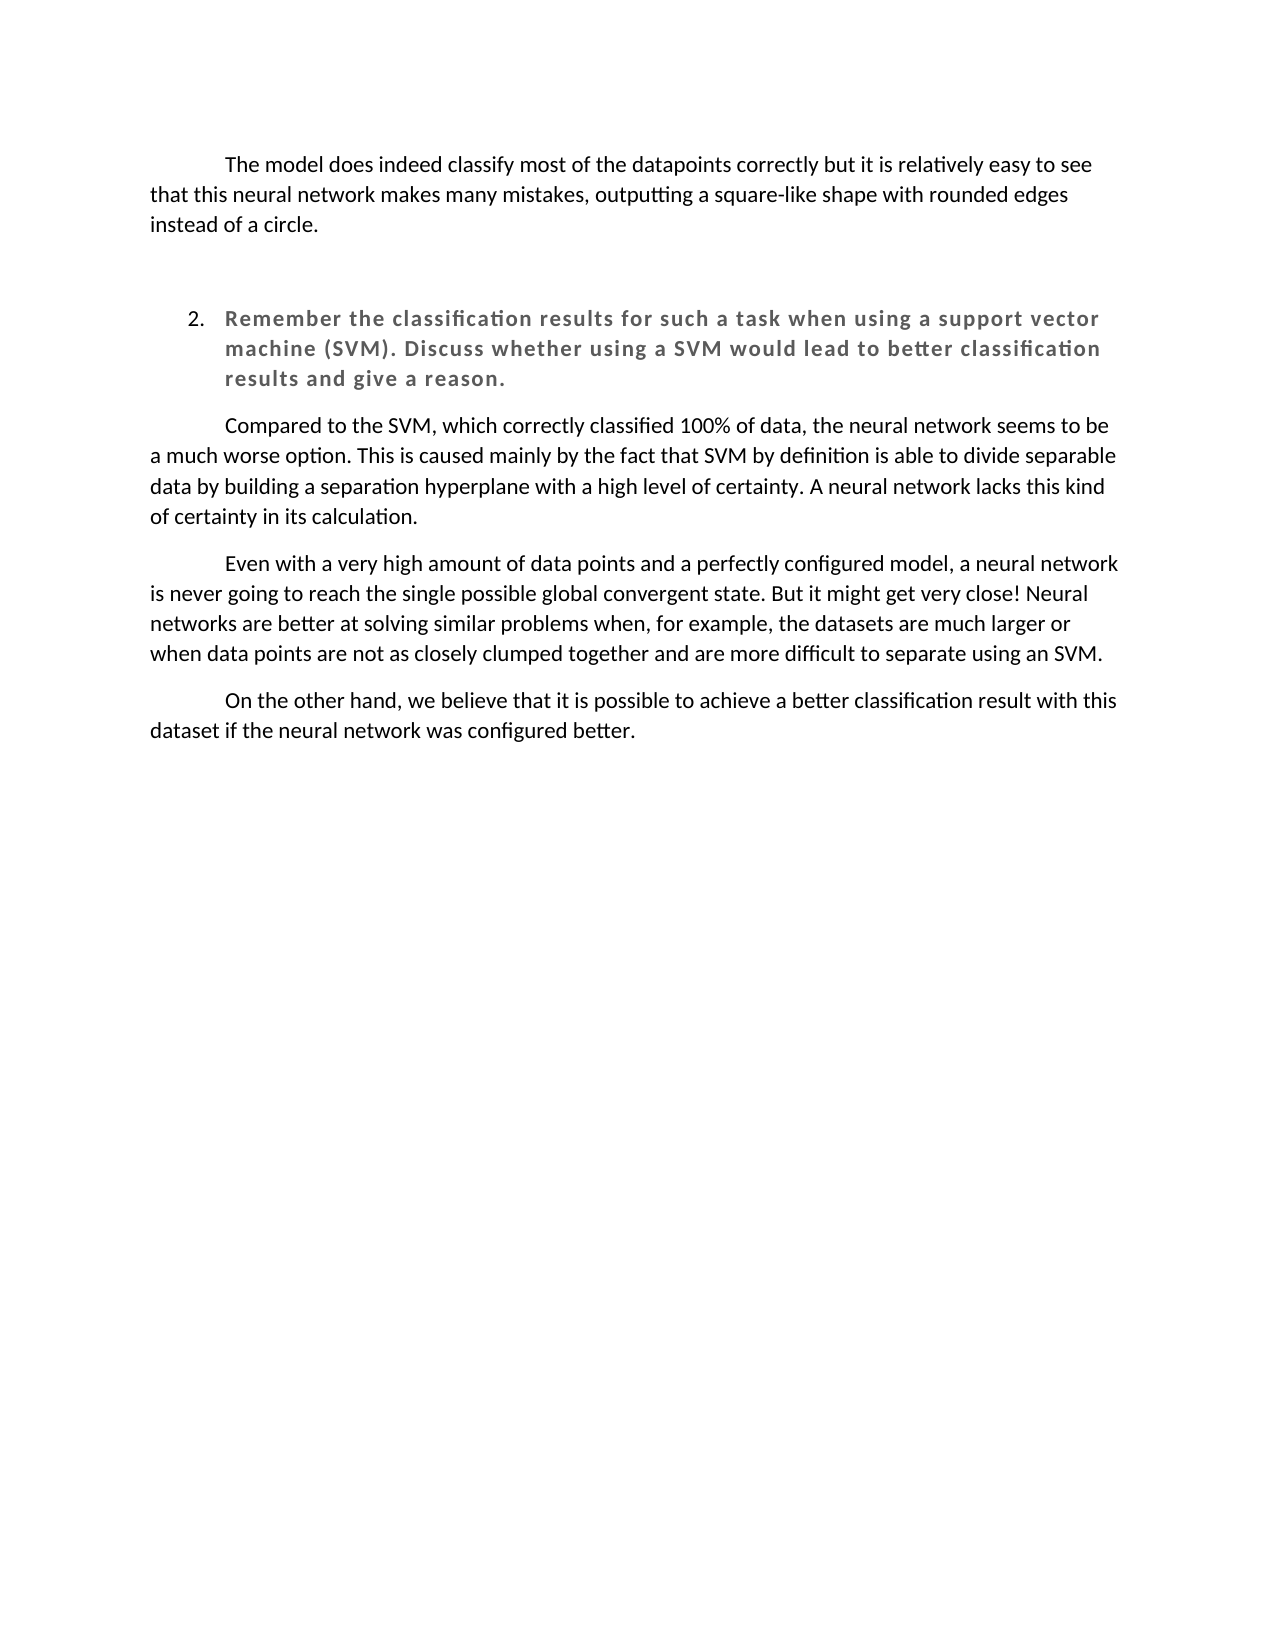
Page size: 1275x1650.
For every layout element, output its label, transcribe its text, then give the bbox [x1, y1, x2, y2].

text On the other hand, we believe that it is possible to achieve a better classification result with this dataset if the neural network was configured better. [150, 686, 1125, 745]
text Compared to the SVM, which correctly classified 100% of data, the neural network seems to be a much worse option. This is caused mainly by the fact that SVM by definition is able to divide separable data by building a separation hyperplane with a high level of certainty. A neural network lacks this kind of certainty in its calculation. [150, 411, 1125, 530]
text Even with a very high amount of data points and a perfectly configured model, a neural network is never going to reach the single possible global convergent state. But it might get very close! Neural networks are better at solving similar problems when, for example, the datasets are much larger or when data points are not as closely clumped together and are more difficult to separate using an SVM. [150, 549, 1125, 668]
text The model does indeed classify most of the datapoints correctly but it is relatively easy to see that this neural network makes many mistakes, outputting a square-like shape with rounded edges instead of a circle. [150, 150, 1125, 238]
list Remember the classification results for such a task when using a support vector machine (SVM). Discuss whether using a SVM would lead to better classification results and give a reason. [187, 304, 1125, 393]
